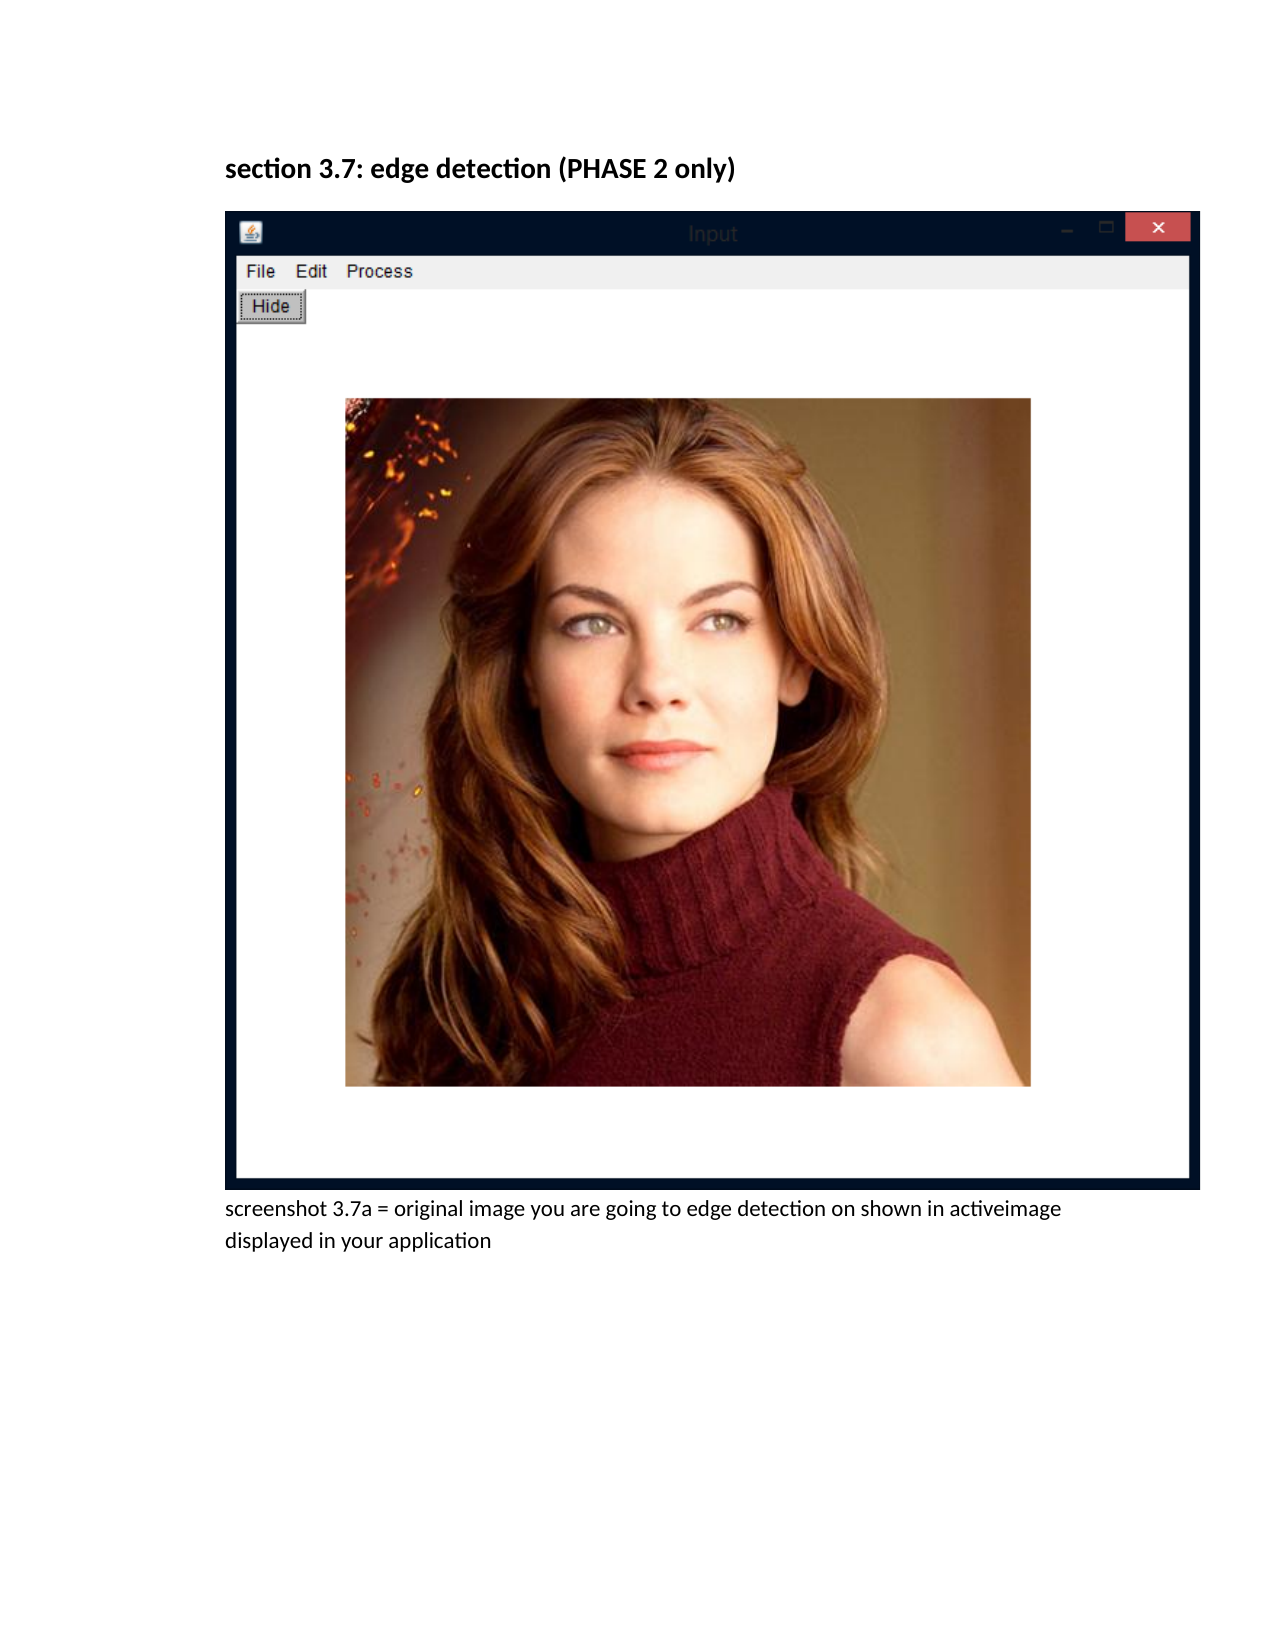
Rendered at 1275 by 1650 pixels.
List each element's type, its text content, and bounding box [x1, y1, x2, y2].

text screenshot 3.7a = original image you are going to edge detection on shown in activeimage displayed in your application [225, 1190, 1125, 1254]
picture [225, 211, 1200, 1190]
text section 3.7: edge detection (PHASE 2 only) [225, 150, 1125, 186]
